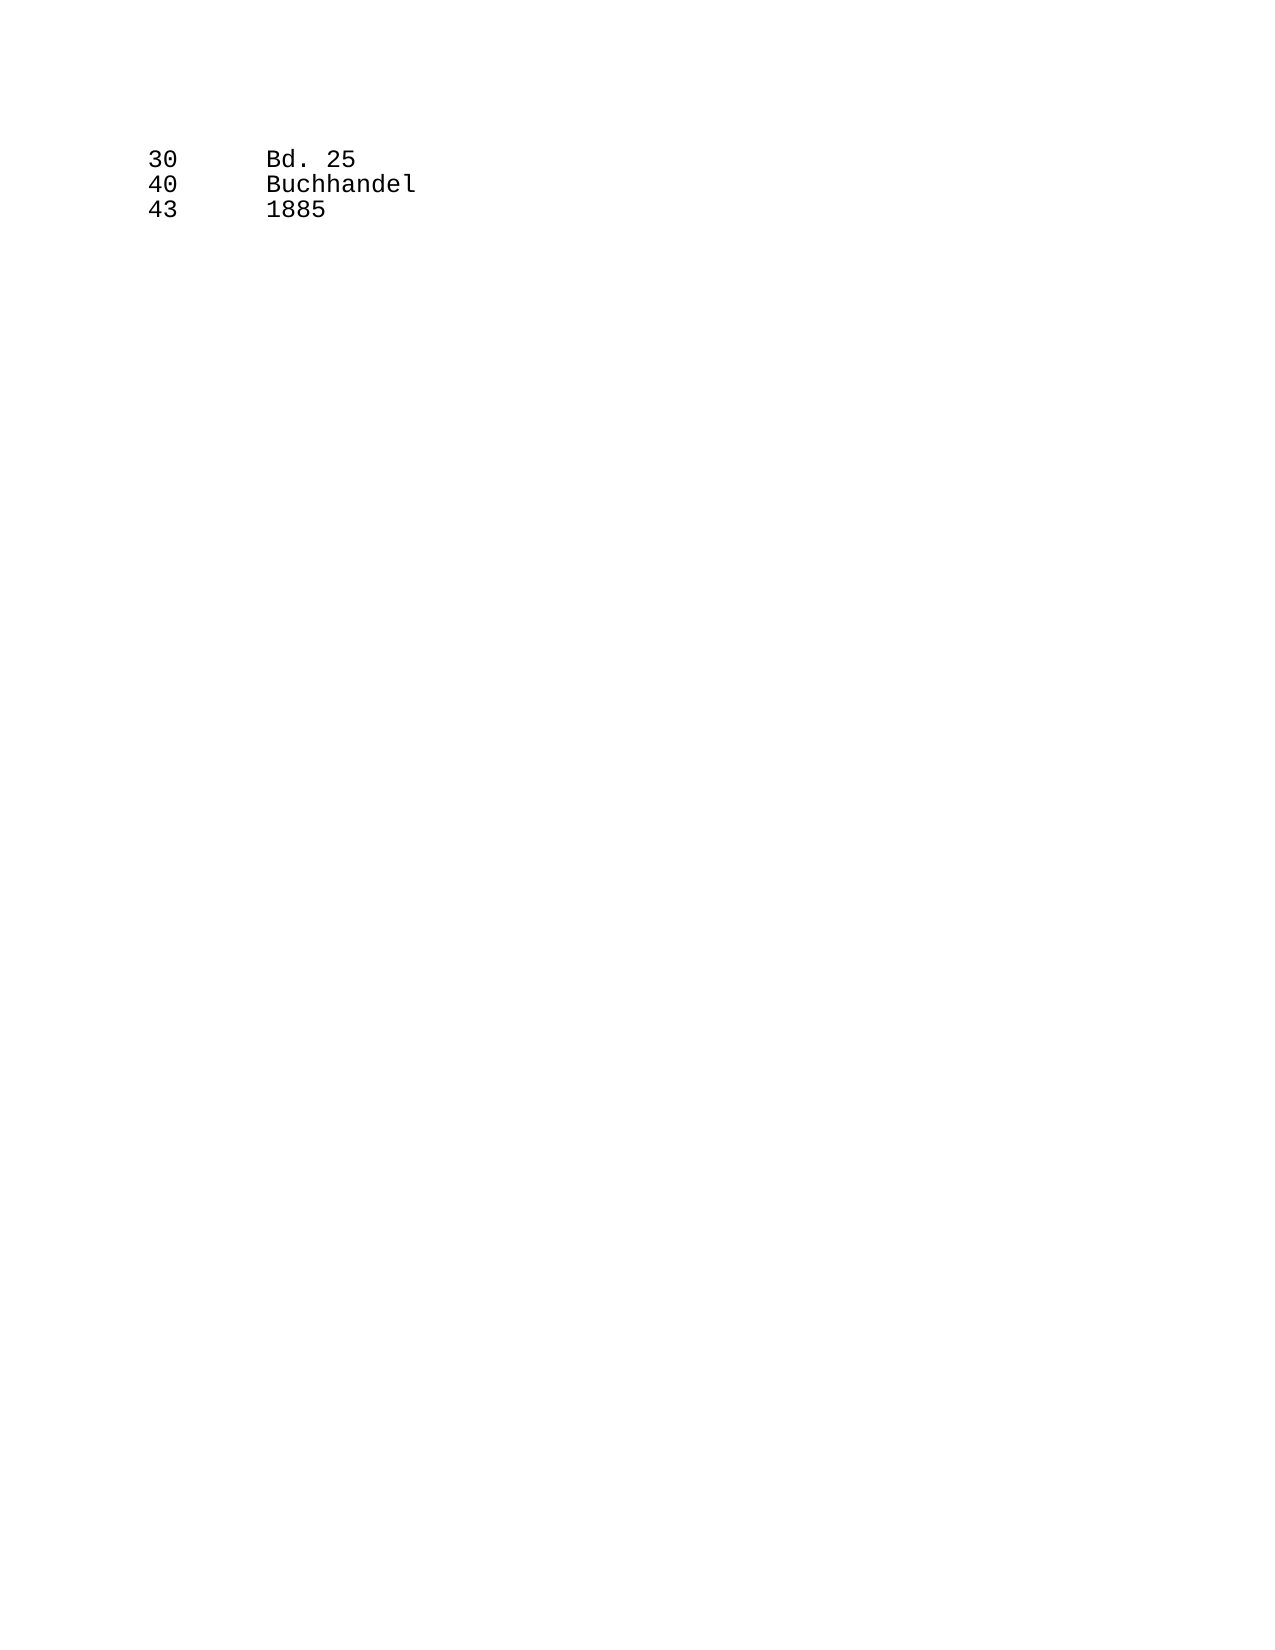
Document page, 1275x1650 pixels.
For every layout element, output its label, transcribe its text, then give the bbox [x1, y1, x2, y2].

text 43 1885 [148, 198, 1127, 223]
text 30 Bd. 25 [148, 148, 1127, 173]
text 40 s[Buchhandel]s [148, 173, 1127, 198]
